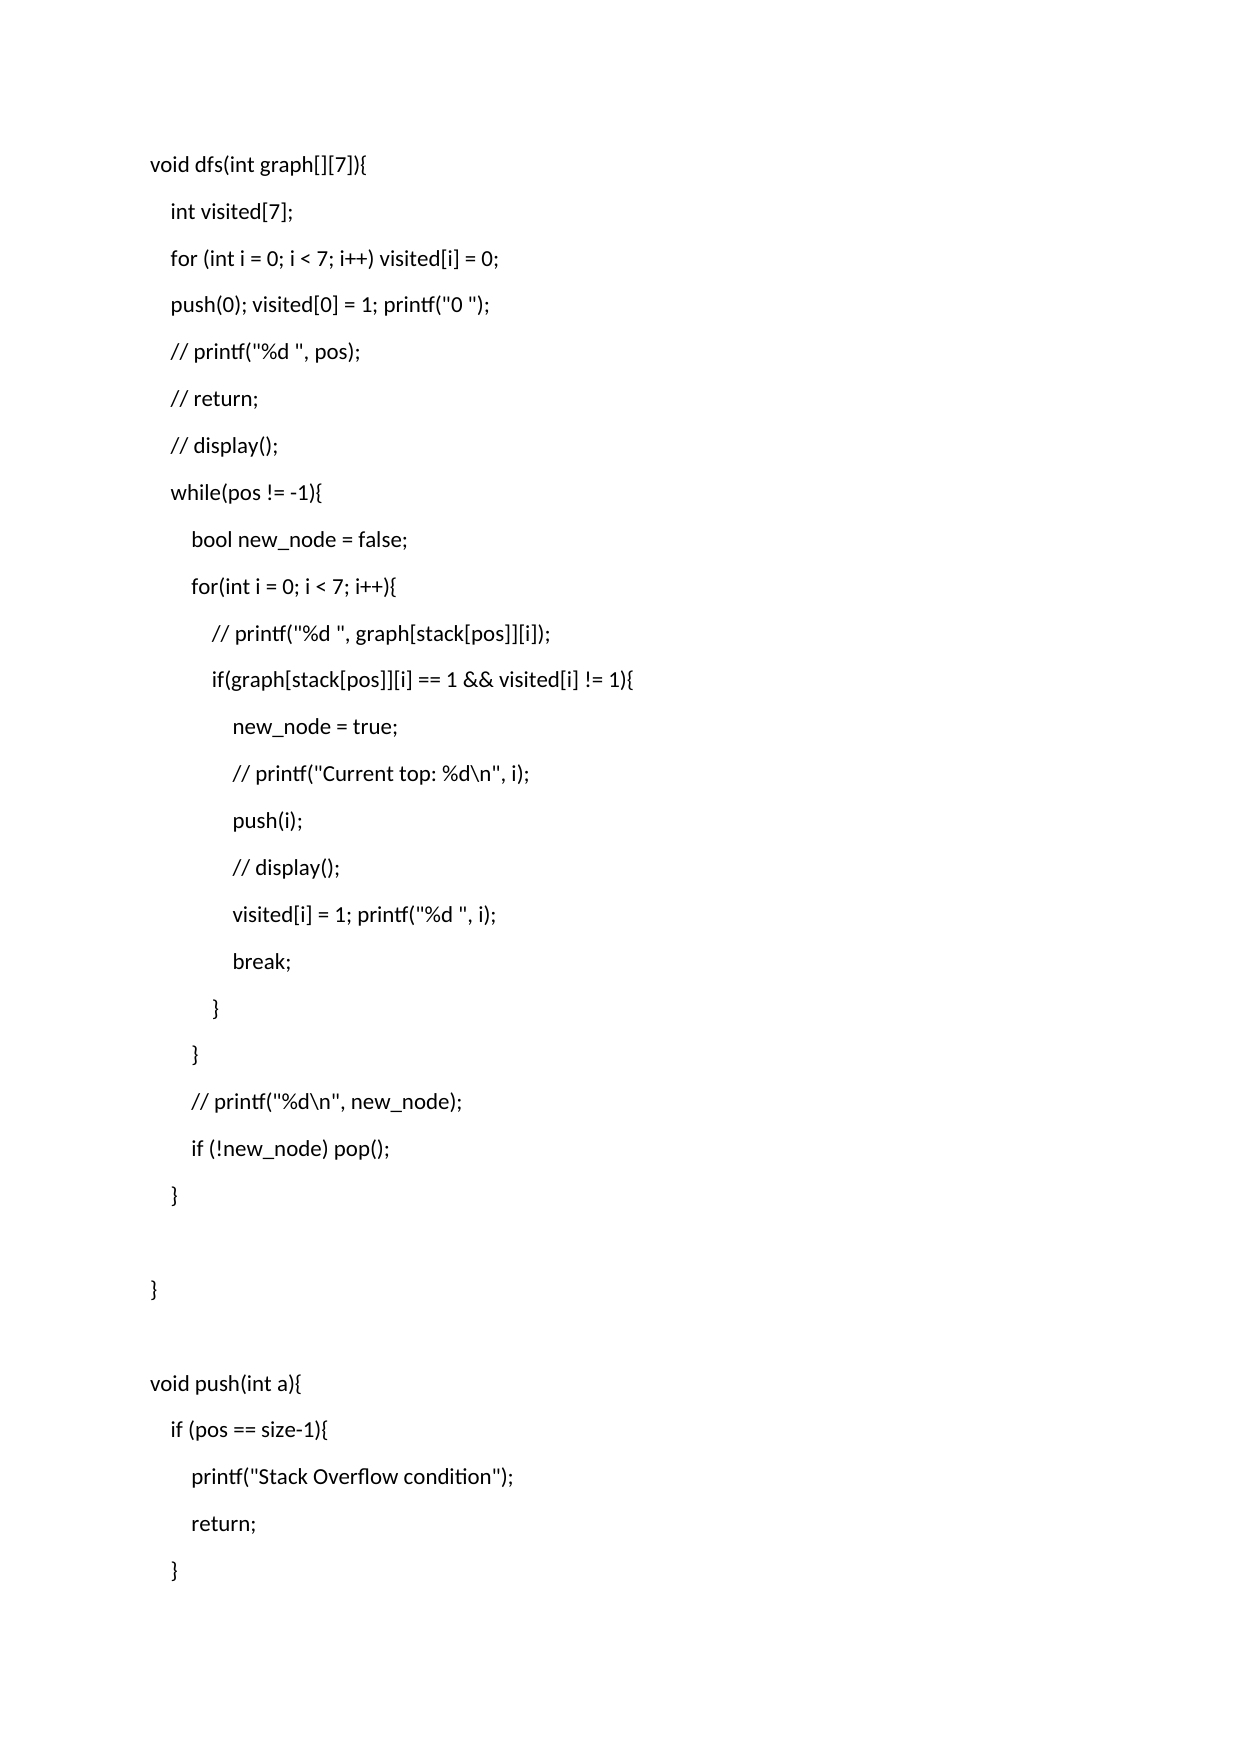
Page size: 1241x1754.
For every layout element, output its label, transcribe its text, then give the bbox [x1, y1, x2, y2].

text break; [150, 947, 1090, 975]
text // printf("%d\n", new_node); [150, 1087, 1090, 1116]
text push(0); visited[0] = 1; printf("0 "); [150, 291, 1090, 319]
text // display(); [150, 431, 1090, 459]
text void push(int a){ [150, 1369, 1090, 1397]
text printf("Stack Overflow condition"); [150, 1462, 1090, 1491]
text int visited[7]; [150, 197, 1090, 225]
text new_node = true; [150, 712, 1090, 741]
text } [150, 1556, 1090, 1584]
text } [150, 1041, 1090, 1069]
text // display(); [150, 853, 1090, 881]
text for(int i = 0; i < 7; i++){ [150, 572, 1090, 600]
text if(graph[stack[pos]][i] == 1 && visited[i] != 1){ [150, 666, 1090, 694]
text // printf("Current top: %d\n", i); [150, 759, 1090, 787]
text // printf("%d ", pos); [150, 337, 1090, 366]
text } [150, 1275, 1090, 1303]
text push(i); [150, 806, 1090, 834]
text while(pos != -1){ [150, 478, 1090, 506]
text if (pos == size-1){ [150, 1416, 1090, 1444]
text // return; [150, 384, 1090, 412]
text void dfs(int graph[][7]){ [150, 150, 1090, 178]
text visited[i] = 1; printf("%d ", i); [150, 900, 1090, 928]
text if (!new_node) pop(); [150, 1134, 1090, 1162]
text } [150, 1181, 1090, 1209]
text // printf("%d ", graph[stack[pos]][i]); [150, 619, 1090, 647]
text return; [150, 1509, 1090, 1537]
text } [150, 994, 1090, 1022]
text for (int i = 0; i < 7; i++) visited[i] = 0; [150, 244, 1090, 272]
text bool new_node = false; [150, 525, 1090, 553]
